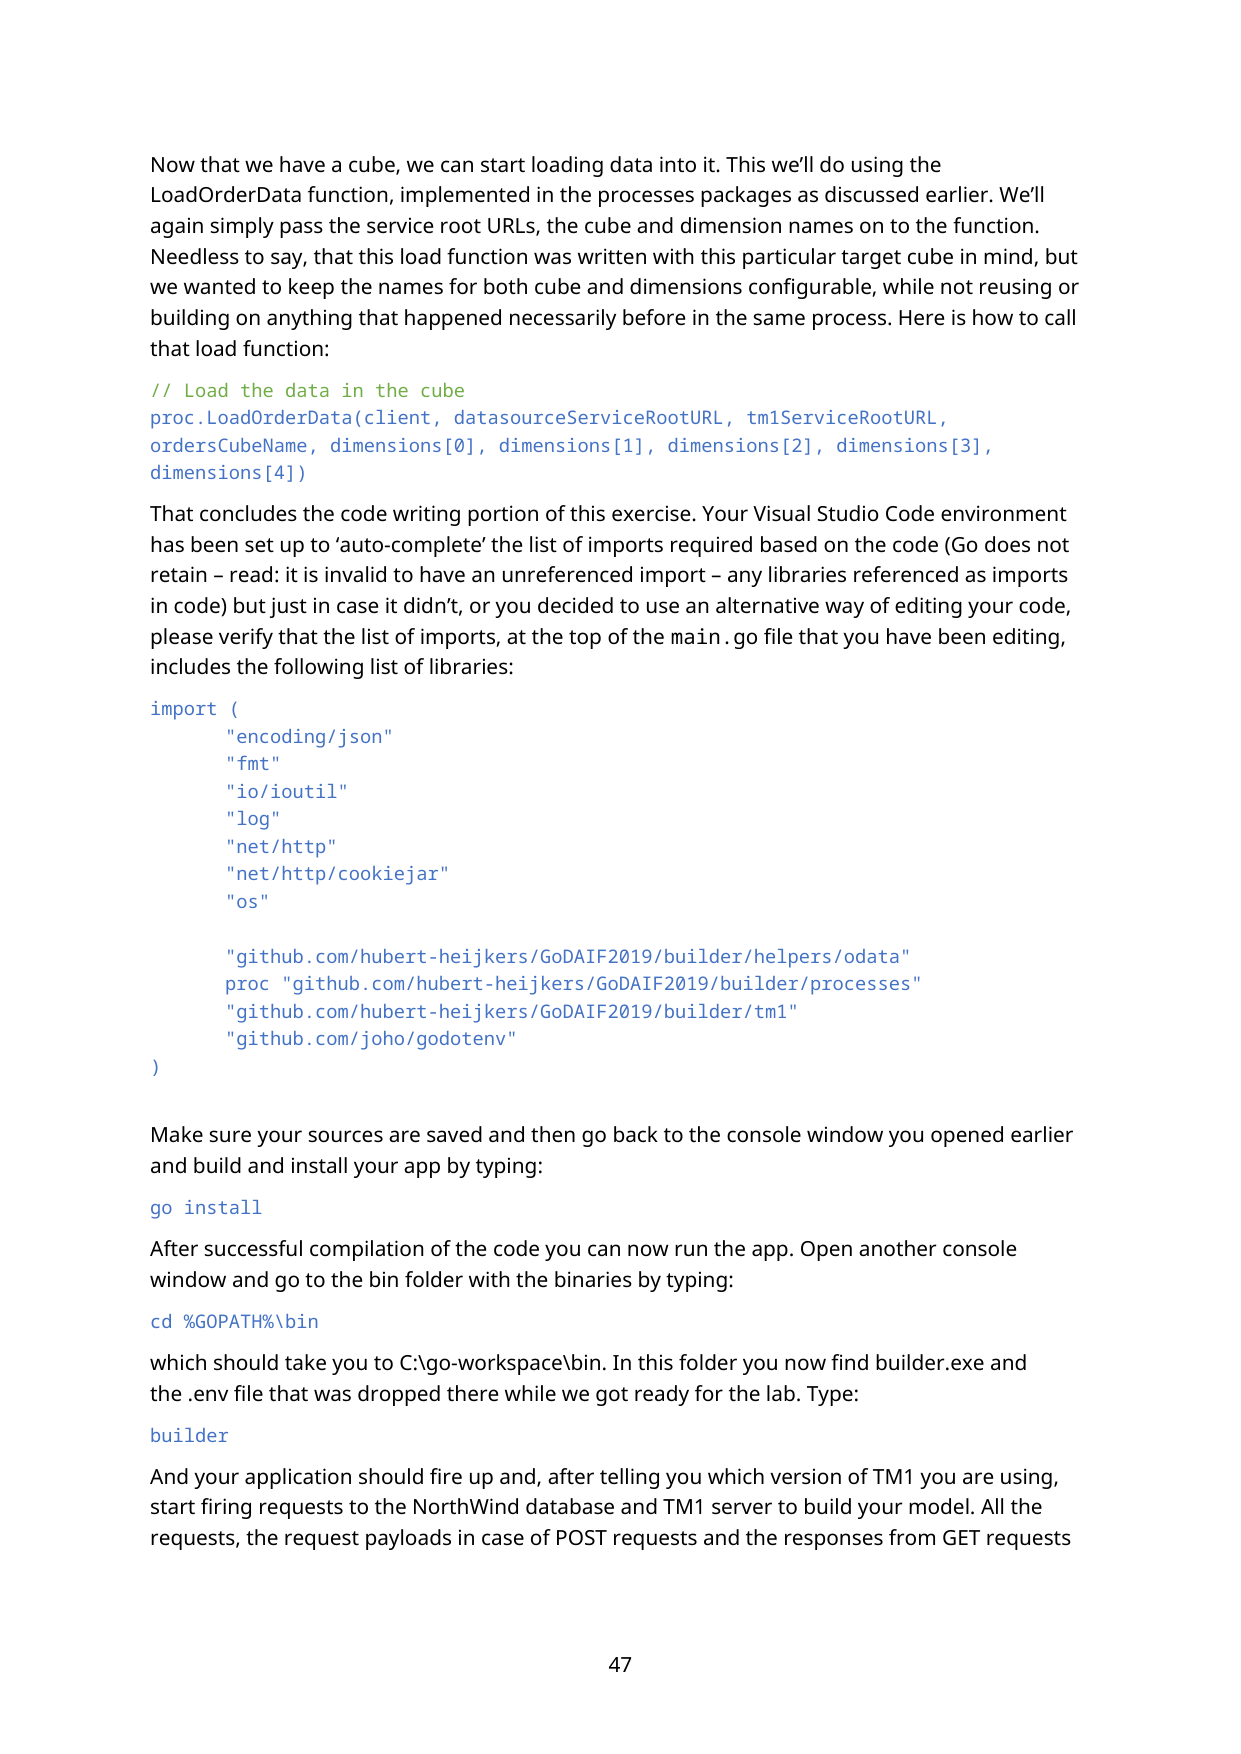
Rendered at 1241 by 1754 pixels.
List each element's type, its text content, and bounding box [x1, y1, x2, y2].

text Make sure your sources are saved and then go back to the console window you opened earlier and build and install your app by typing: [150, 1121, 1090, 1180]
text "github.com/hubert-heijkers/GoDAIF2019/builder/helpers/odata" [150, 943, 1090, 969]
text go install [150, 1194, 1090, 1220]
text builder [150, 1422, 1090, 1447]
text "fmt" [150, 751, 1090, 776]
text "io/ioutil" [150, 778, 1090, 804]
text After successful compilation of the code you can now run the app. Open another console window and go to the bin folder with the binaries by typing: [150, 1234, 1090, 1293]
text That concludes the code writing portion of this exercise. Your Visual Studio Code environment has been set up to ‘auto-complete’ the list of imports required based on the code (Go does not retain – read: it is invalid to have an unreferenced import – any libraries referenced as imports in code) but just in case it didn’t, or you decided to use an alternative way of editing your code, please verify that the list of imports, at the top of the main.go file that you have been editing, includes the following list of libraries: [150, 499, 1090, 681]
text "os" [150, 888, 1090, 914]
text // Load the data in the cube [150, 377, 1090, 402]
text Now that we have a cube, we can start loading data into it. This we’ll do using the LoadOrderData function, implemented in the processes packages as discussed earlier. We’ll again simply pass the service root URLs, the cube and dimension names on to the function. Needless to say, that this load function was written with this particular target cube in mind, but we wanted to keep the names for both cube and dimensions configurable, while not reusing or building on anything that happened necessarily before in the same process. Here is how to call that load function: [150, 150, 1090, 362]
text "net/http/cookiejar" [150, 861, 1090, 886]
text ) [150, 1053, 1090, 1079]
text "log" [150, 806, 1090, 831]
text which should take you to C:\go-workspace\bin. In this folder you now find builder.exe and the .env file that was dropped there while we got ready for the lab. Type: [150, 1348, 1090, 1407]
text import ( [150, 696, 1090, 721]
text proc "github.com/hubert-heijkers/GoDAIF2019/builder/processes" [150, 971, 1090, 996]
text proc.LoadOrderData(client, datasourceServiceRootURL, tm1ServiceRootURL, ordersCubeName, dimensions[0], dimensions[1], dimensions[2], dimensions[3], dimensions[4]) [150, 404, 1090, 485]
text "encoding/json" [150, 723, 1090, 749]
text "github.com/hubert-heijkers/GoDAIF2019/builder/tm1" [150, 998, 1090, 1024]
text cd %GOPATH%\bin [150, 1308, 1090, 1334]
text "net/http" [150, 833, 1090, 859]
text "github.com/joho/godotenv" [150, 1026, 1090, 1051]
